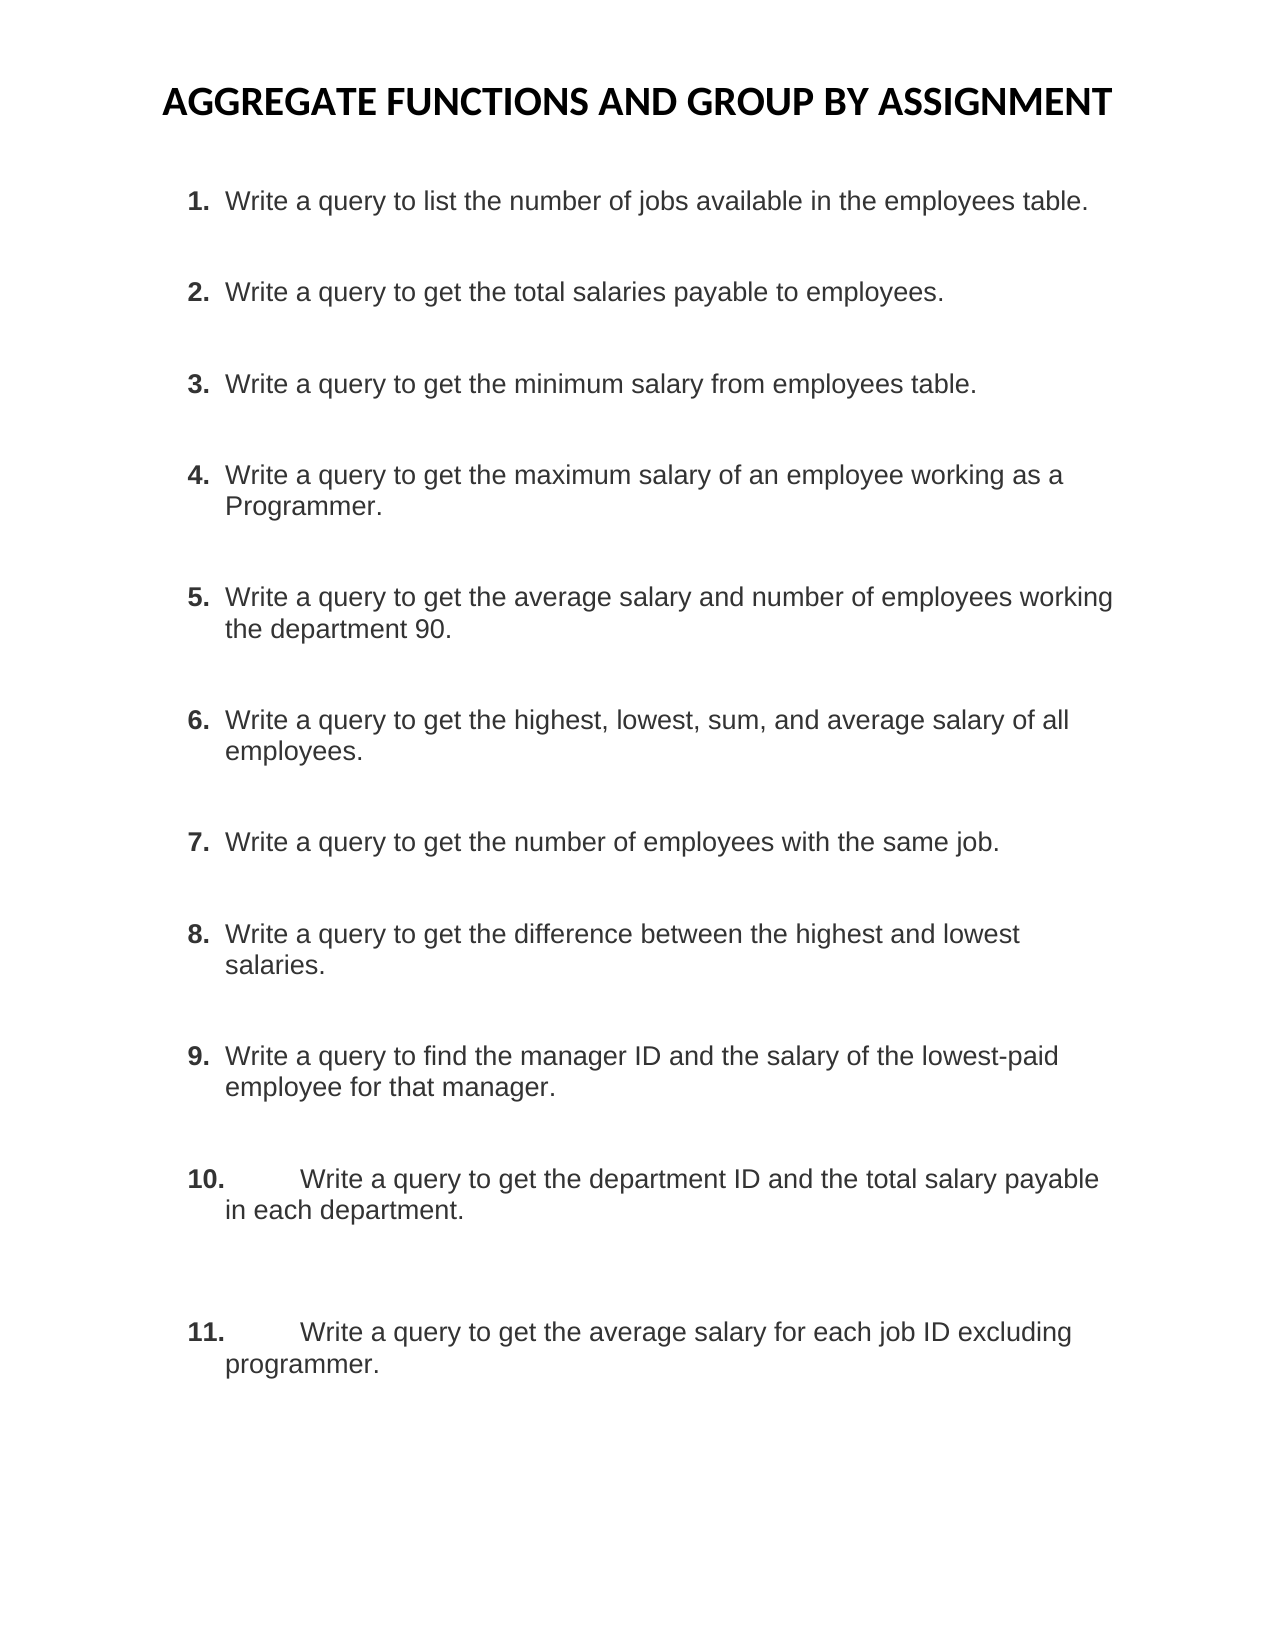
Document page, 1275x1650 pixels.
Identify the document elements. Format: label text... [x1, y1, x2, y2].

list Write a query to get the highest, lowest, sum, and average salary of all employees. [187, 704, 1125, 766]
list Write a query to get the total salaries payable to employees. [187, 276, 1125, 308]
list Write a query to get the average salary and number of employees working the department 90. [187, 581, 1125, 644]
list Write a query to get the minimum salary from employees table. [187, 368, 1125, 399]
list Write a query to list the number of jobs available in the employees table. [187, 185, 1125, 216]
list Write a query to get the average salary for each job ID excluding programmer. [187, 1316, 1125, 1379]
list Write a query to get the difference between the highest and lowest salaries. [187, 918, 1125, 980]
list Write a query to get the number of employees with the same job. [187, 826, 1125, 858]
list Write a query to get the department ID and the total salary payable in each department. [187, 1163, 1125, 1225]
list Write a query to get the maximum salary of an employee working as a Programmer. [187, 459, 1125, 521]
list Write a query to find the manager ID and the salary of the lowest-paid employee for that manager. [187, 1040, 1125, 1103]
